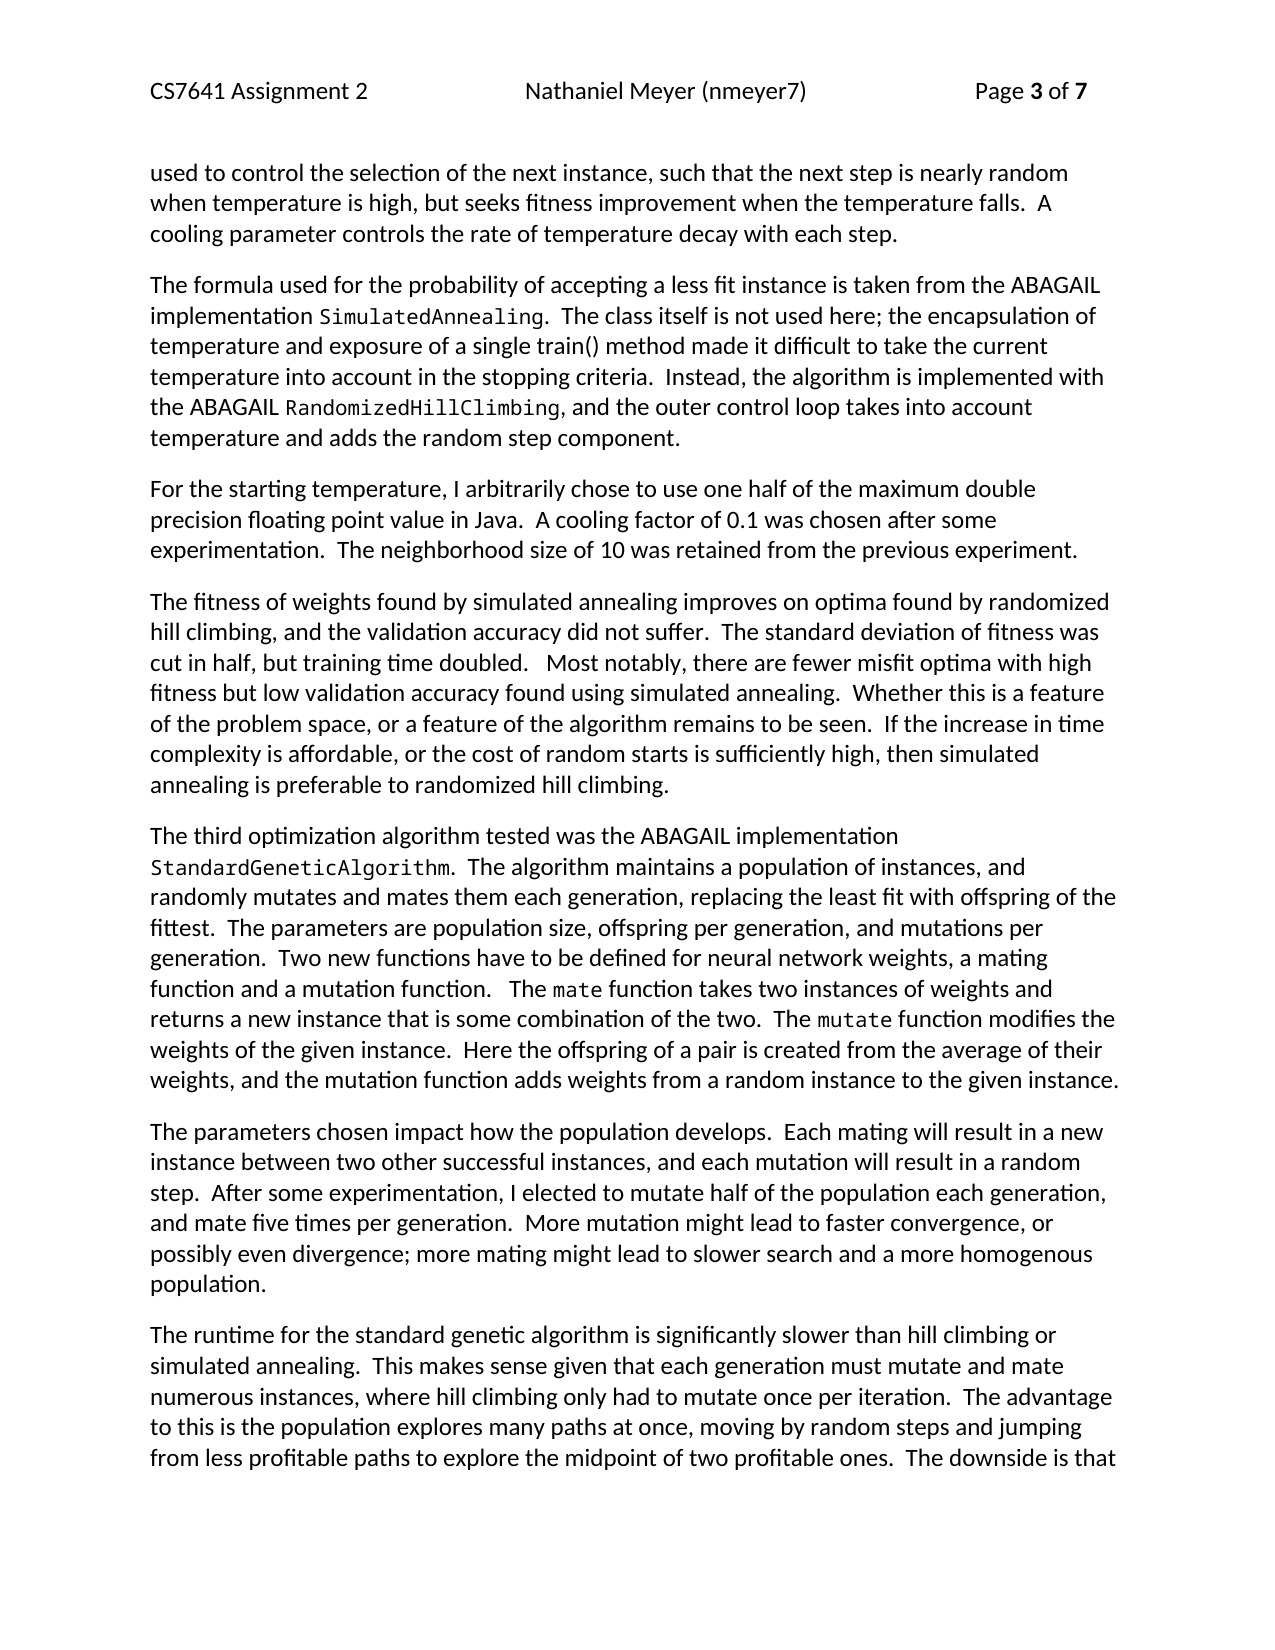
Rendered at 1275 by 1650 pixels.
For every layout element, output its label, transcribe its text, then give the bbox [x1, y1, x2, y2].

text The formula used for the probability of accepting a less fit instance is taken from the ABAGAIL implementation SimulatedAnnealing. The class itself is not used here; the encapsulation of temperature and exposure of a single train() method made it difficult to take the current temperature into account in the stopping criteria. Instead, the algorithm is implemented with the ABAGAIL RandomizedHillClimbing, and the outer control loop takes into account temperature and adds the random step component. [150, 269, 1125, 452]
text The parameters chosen impact how the population develops. Each mating will result in a new instance between two other successful instances, and each mutation will result in a random step. After some experimentation, I elected to mutate half of the population each generation, and mate five times per generation. More mutation might lead to faster convergence, or possibly even divergence; more mating might lead to slower search and a more homogenous population. [150, 1116, 1125, 1299]
text The fitness of weights found by simulated annealing improves on optima found by randomized hill climbing, and the validation accuracy did not suffer. The standard deviation of fitness was cut in half, but training time doubled. Most notably, there are fewer misfit optima with high fitness but low validation accuracy found using simulated annealing. Whether this is a feature of the problem space, or a feature of the algorithm remains to be seen. If the increase in time complexity is affordable, or the cost of random starts is sufficiently high, then simulated annealing is preferable to randomized hill climbing. [150, 586, 1125, 799]
text For the starting temperature, I arbitrarily chose to use one half of the maximum double precision floating point value in Java. A cooling factor of 0.1 was chosen after some experimentation. The neighborhood size of 10 was retained from the previous experiment. [150, 473, 1125, 565]
text The third optimization algorithm tested was the ABAGAIL implementation StandardGeneticAlgorithm. The algorithm maintains a population of instances, and randomly mutates and mates them each generation, replacing the least fit with offspring of the fittest. The parameters are population size, offspring per generation, and mutations per generation. Two new functions have to be defined for neural network weights, a mating function and a mutation function. The mate function takes two instances of weights and returns a new instance that is some combination of the two. The mutate function modifies the weights of the given instance. Here the offspring of a pair is created from the average of their weights, and the mutation function adds weights from a random instance to the given instance. [150, 820, 1125, 1095]
